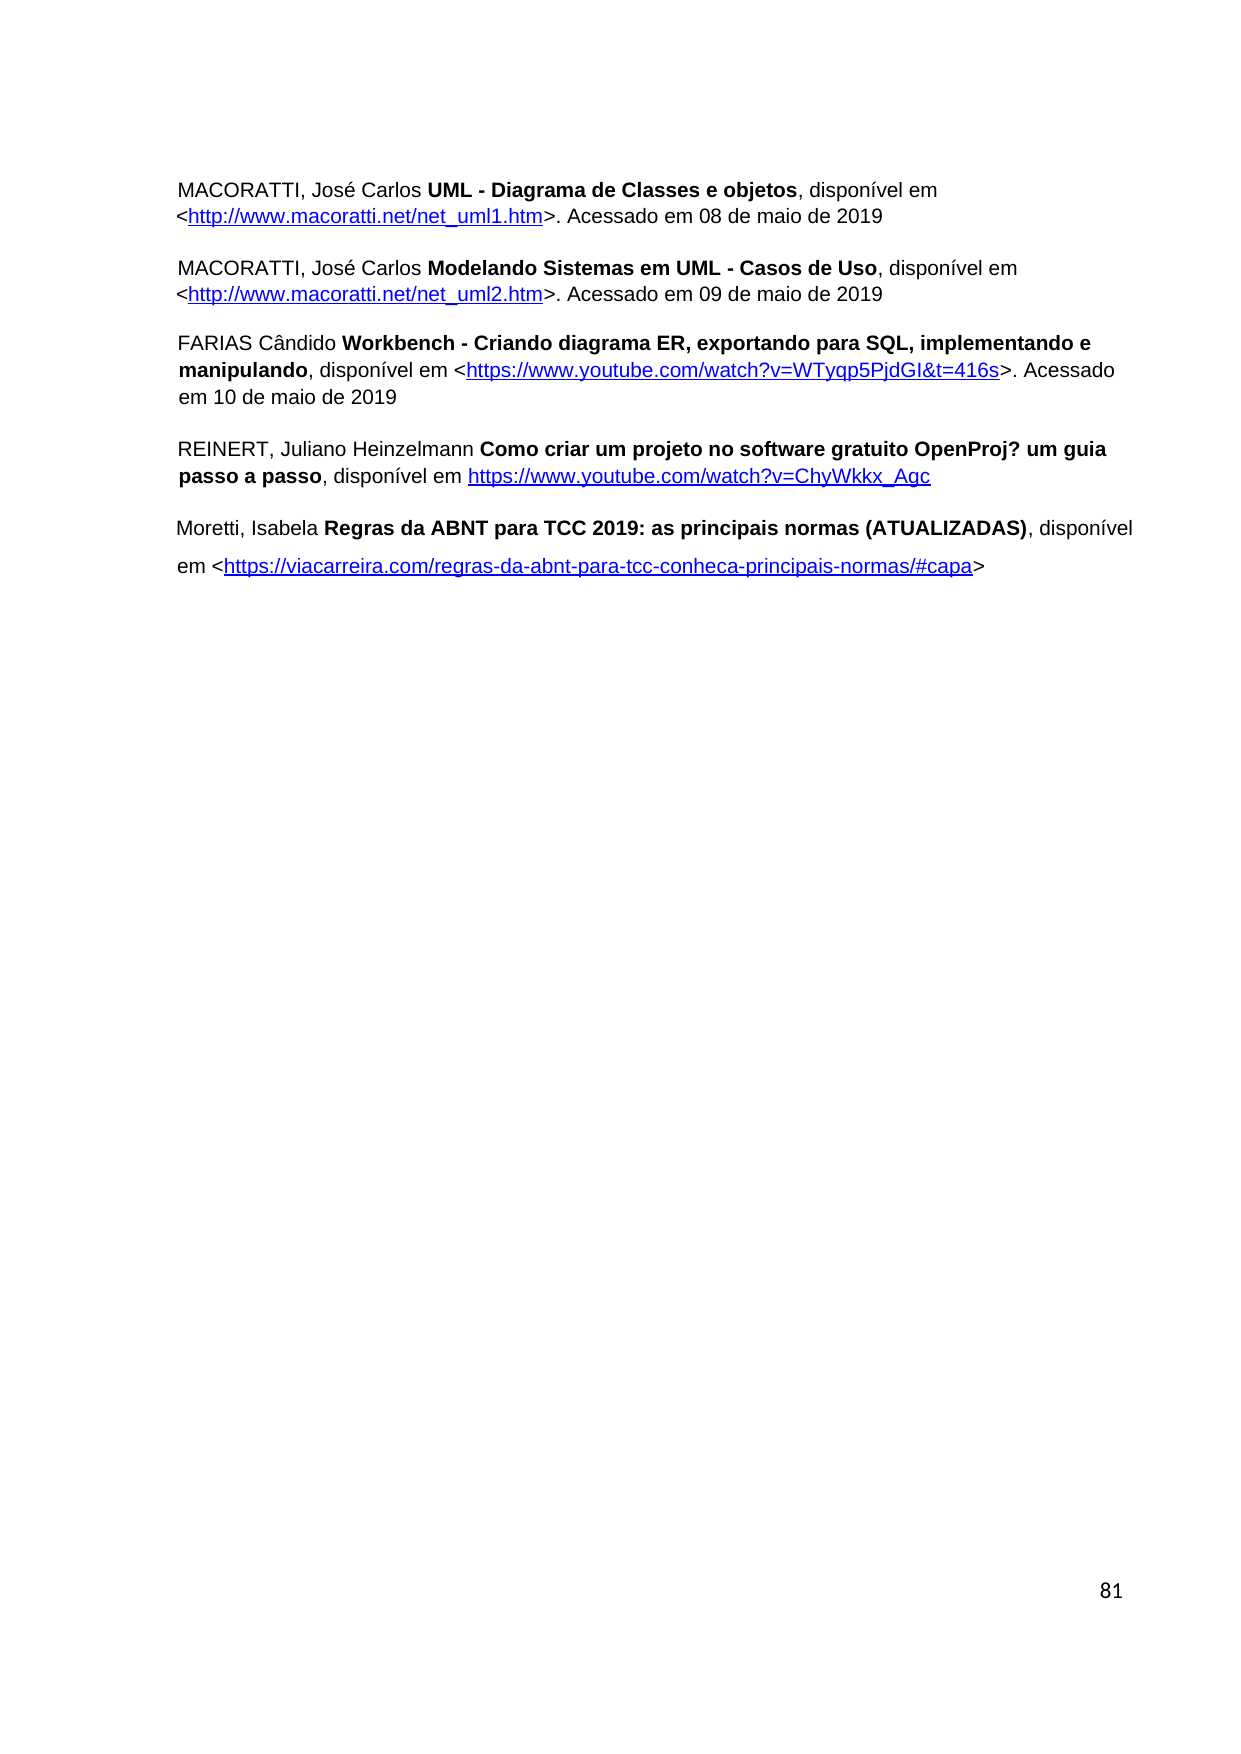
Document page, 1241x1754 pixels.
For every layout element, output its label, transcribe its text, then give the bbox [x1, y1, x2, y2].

text <http://www.macoratti.net/net_uml2.htm>. Acessado em 09 de maio de 2019 [176, 282, 1134, 306]
text FARIAS Cândido Workbench - Criando diagrama ER, exportando para SQL, implementando e manipulando, disponível em <https://www.youtube.com/watch?v=WTyqp5PjdGI&t=416s>. Acessado em 10 de maio de 2019 [177, 331, 1149, 408]
text MACORATTI, José Carlos UML - Diagrama de Classes e objetos, disponível em [177, 177, 1123, 201]
text REINERT, Juliano Heinzelmann Como criar um projeto no software gratuito OpenProj? um guia passo a passo, disponível em https://www.youtube.com/watch?v=ChyWkkx_Agc [177, 437, 1149, 487]
text <http://www.macoratti.net/net_uml1.htm>. Acessado em 08 de maio de 2019 [176, 204, 1134, 228]
text Moretti, Isabela Regras da ABNT para TCC 2019: as principais normas (ATUALIZADAS), disponível em <https://viacarreira.com/regras-da-abnt-para-tcc-conheca-principais-normas/#capa> [176, 516, 1134, 580]
text MACORATTI, José Carlos Modelando Sistemas em UML - Casos de Uso, disponível em [177, 256, 1123, 279]
